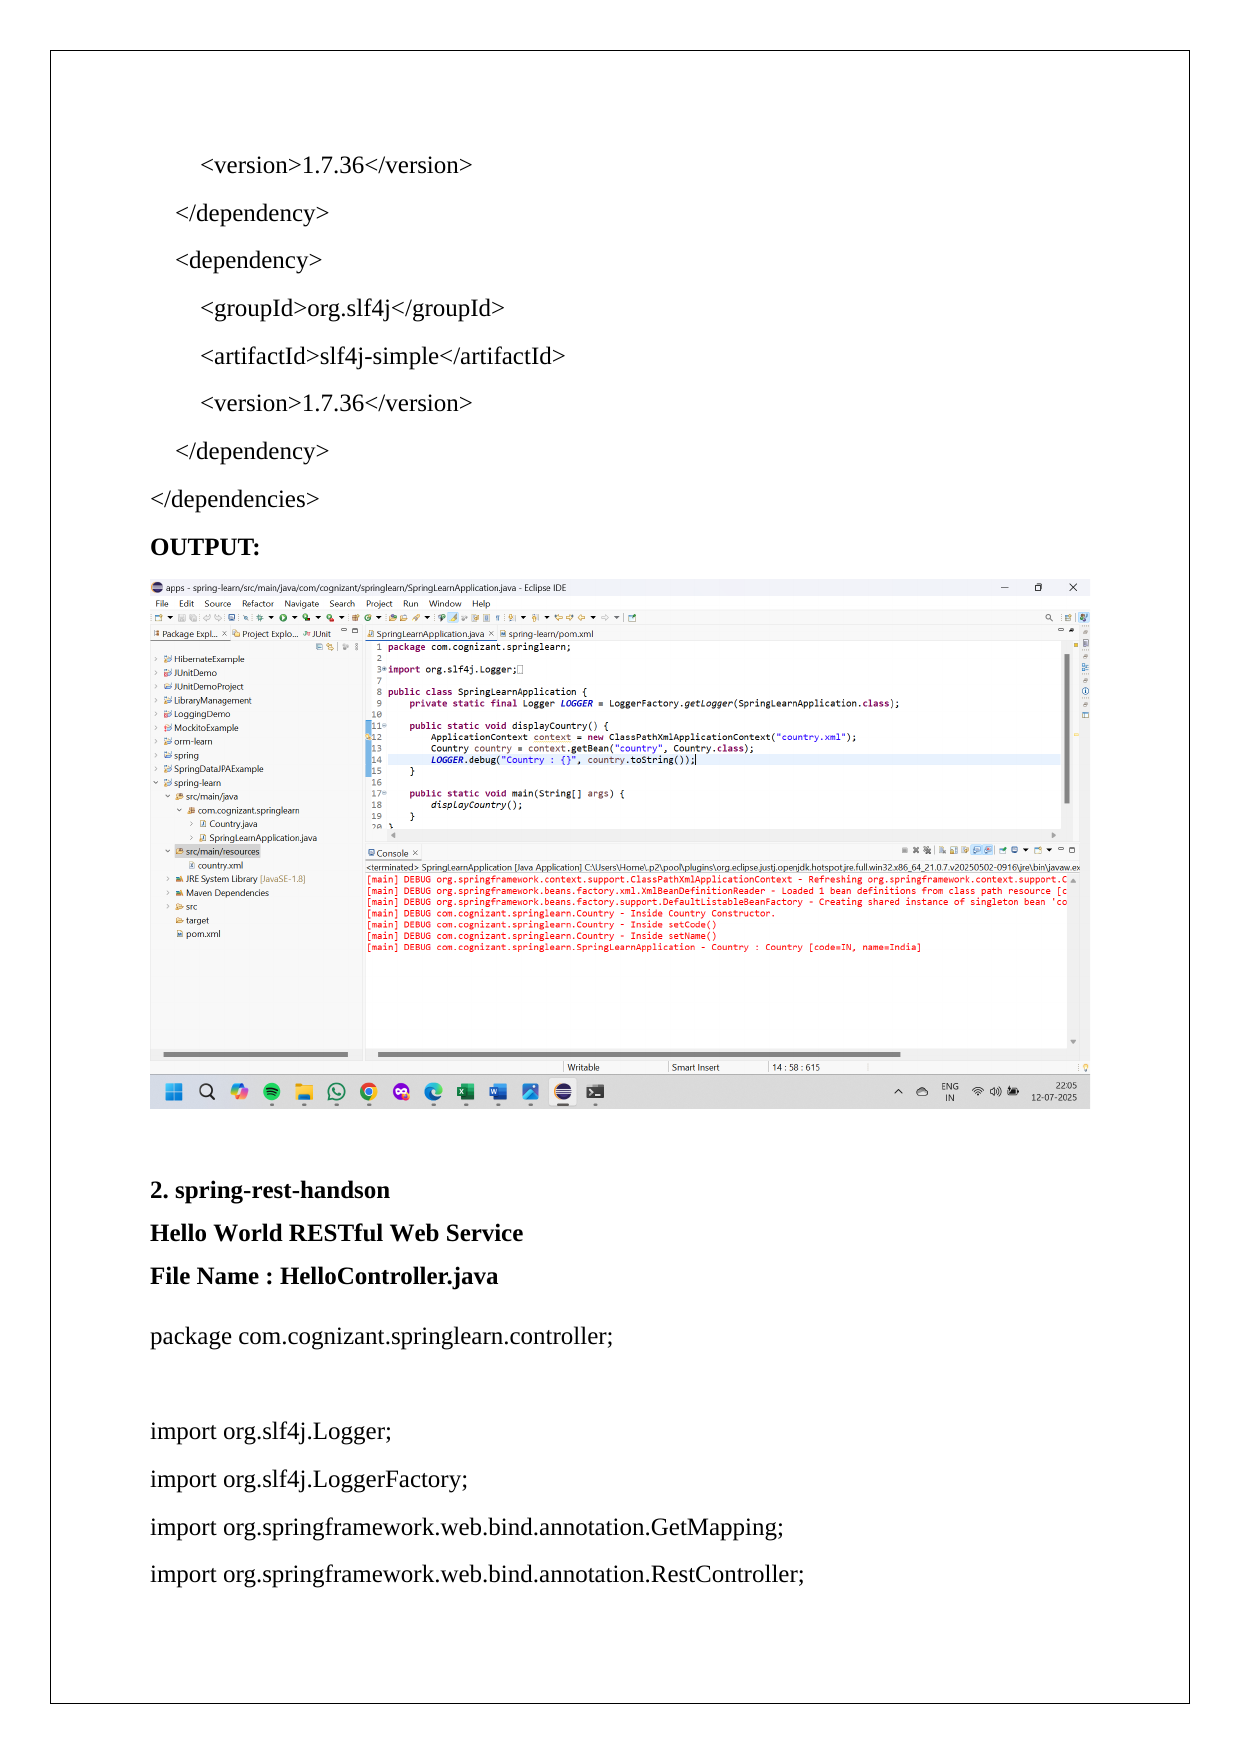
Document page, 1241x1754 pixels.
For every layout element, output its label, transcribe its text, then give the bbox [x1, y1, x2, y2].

text 2. spring-rest-handson [150, 1175, 1090, 1203]
text <dependency> [150, 245, 1090, 274]
text </dependencies> [150, 484, 1090, 513]
text Hello World RESTful Web Service [150, 1218, 1090, 1247]
text <groupId>org.slf4j</groupId> [150, 293, 1090, 322]
text <artifactId>slf4j-simple</artifactId> [150, 341, 1090, 369]
text </dependency> [150, 436, 1090, 465]
picture [150, 579, 1091, 1109]
text package com.cognizant.springlearn.controller; [150, 1321, 1090, 1349]
text File Name : HelloController.java [150, 1261, 1090, 1290]
text import org.springframework.web.bind.annotation.RestController; [150, 1559, 1090, 1588]
text import org.slf4j.LoggerFactory; [150, 1464, 1090, 1493]
text import org.springframework.web.bind.annotation.GetMapping; [150, 1512, 1090, 1540]
text OUTPUT: [150, 532, 1090, 560]
text <version>1.7.36</version> [150, 388, 1090, 417]
text import org.slf4j.Logger; [150, 1416, 1090, 1445]
text <version>1.7.36</version> [150, 150, 1090, 179]
text </dependency> [150, 198, 1090, 226]
